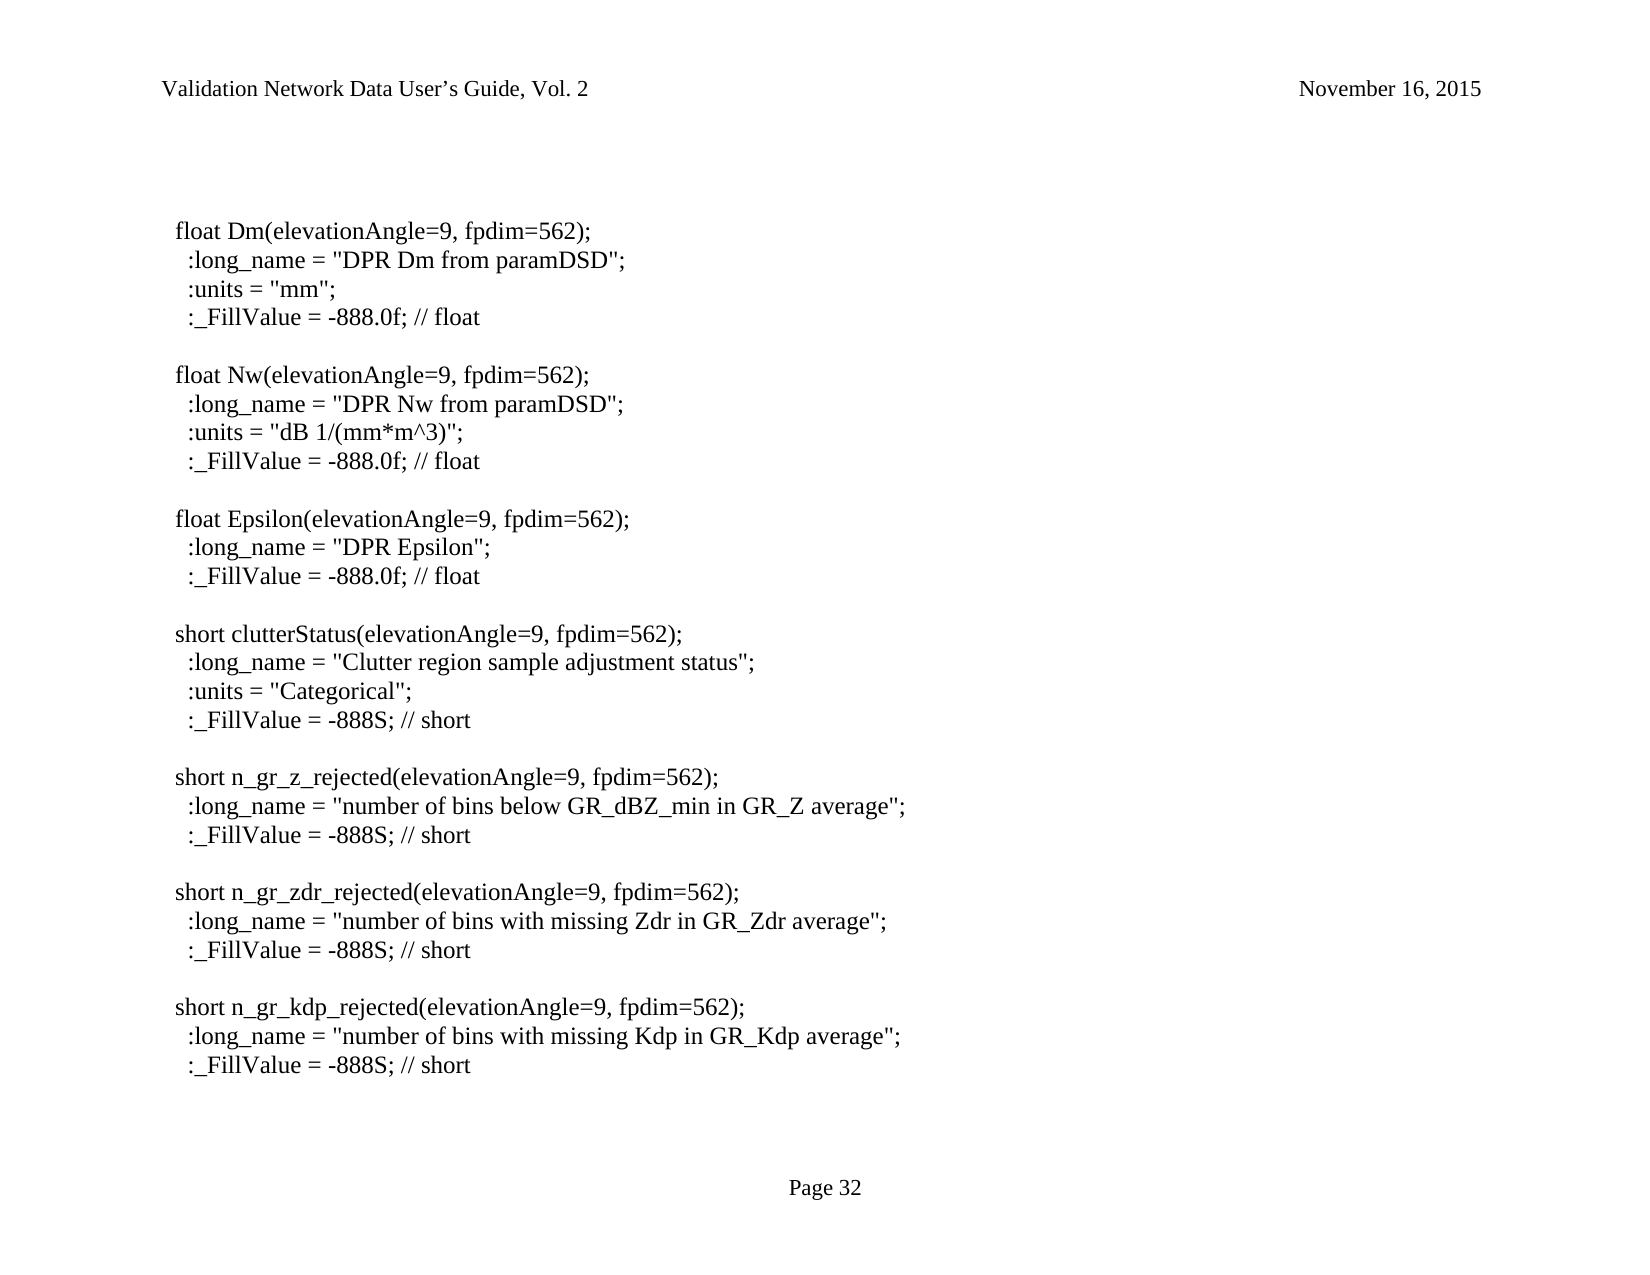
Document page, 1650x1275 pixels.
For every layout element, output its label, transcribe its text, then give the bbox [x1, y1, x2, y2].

text :long_name = "number of bins with missing Zdr in GR_Zdr average"; [150, 906, 1500, 935]
text float Epsilon(elevationAngle=9, fpdim=562); [150, 504, 1500, 532]
text :long_name = "DPR Nw from paramDSD"; [150, 389, 1500, 417]
text :long_name = "number of bins below GR_dBZ_min in GR_Z average"; [150, 791, 1500, 820]
text :_FillValue = -888S; // short [150, 820, 1500, 849]
text :long_name = "Clutter region sample adjustment status"; [150, 647, 1500, 676]
text short n_gr_z_rejected(elevationAngle=9, fpdim=562); [150, 762, 1500, 791]
text float Dm(elevationAngle=9, fpdim=562); [150, 216, 1500, 245]
text :long_name = "DPR Dm from paramDSD"; [150, 245, 1500, 274]
text :_FillValue = -888S; // short [150, 705, 1500, 734]
text :units = "Categorical"; [150, 676, 1500, 705]
text :_FillValue = -888S; // short [150, 935, 1500, 964]
text short n_gr_kdp_rejected(elevationAngle=9, fpdim=562); [150, 992, 1500, 1021]
text short n_gr_zdr_rejected(elevationAngle=9, fpdim=562); [150, 877, 1500, 906]
text :_FillValue = -888.0f; // float [150, 446, 1500, 475]
text :_FillValue = -888.0f; // float [150, 302, 1500, 331]
text float Nw(elevationAngle=9, fpdim=562); [150, 360, 1500, 389]
text :units = "mm"; [150, 274, 1500, 302]
text :_FillValue = -888.0f; // float [150, 561, 1500, 590]
text :units = "dB 1/(mm*m^3)"; [150, 417, 1500, 446]
text short clutterStatus(elevationAngle=9, fpdim=562); [150, 619, 1500, 647]
text :_FillValue = -888S; // short [150, 1050, 1500, 1079]
text :long_name = "number of bins with missing Kdp in GR_Kdp average"; [150, 1021, 1500, 1050]
text :long_name = "DPR Epsilon"; [150, 532, 1500, 561]
